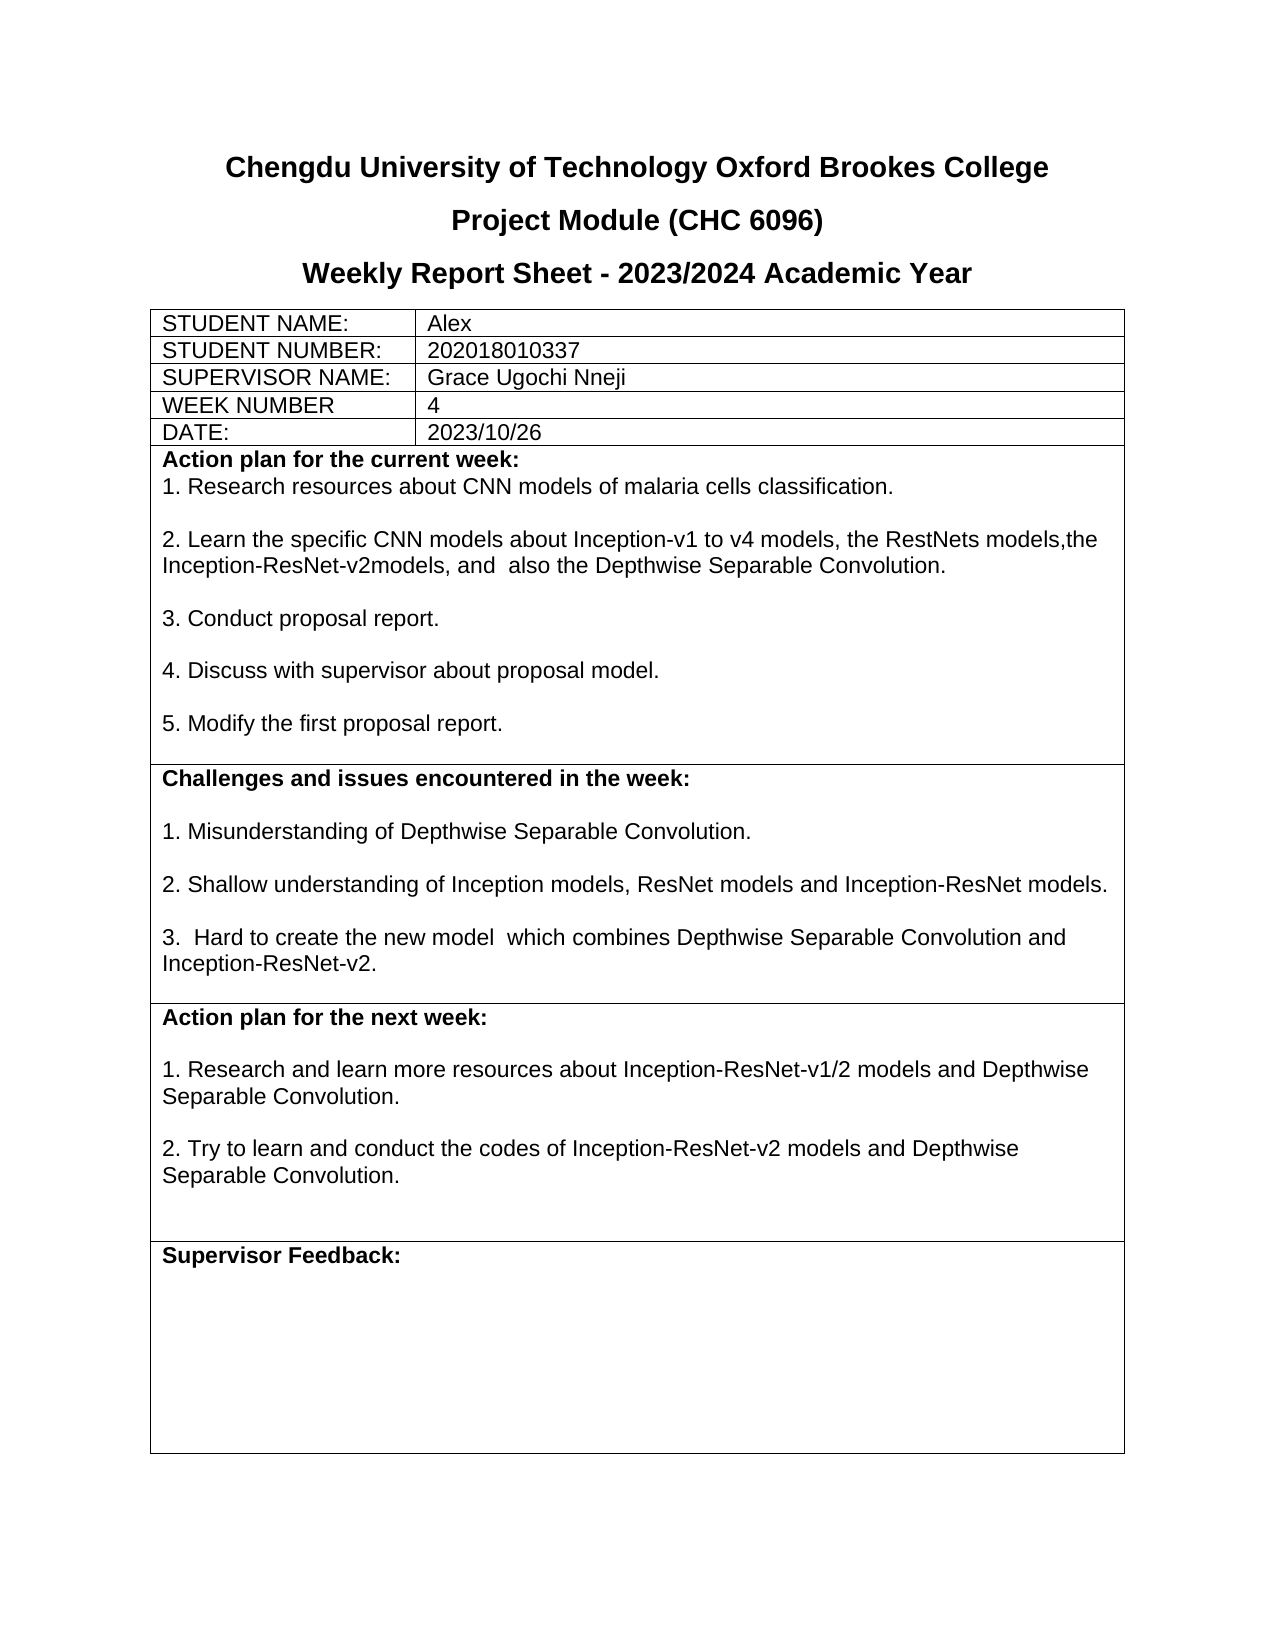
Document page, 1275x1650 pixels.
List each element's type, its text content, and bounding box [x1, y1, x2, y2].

table_header Alex [416, 310, 1124, 336]
table_cell 4 [416, 392, 1124, 418]
text Chengdu University of Technology Oxford Brookes College [150, 150, 1125, 183]
table_cell 2023/10/26 [416, 419, 1124, 445]
table_cell Grace Ugochi Nneji [416, 364, 1124, 391]
text Weekly Report Sheet - 2023/2024 Academic Year [150, 256, 1125, 289]
table_cell Challenges and issues encountered in the week: 1. Misunderstanding of Depthwise Separable Convolution. Shallow understanding of Inception models, ResNet models and Inception-ResNet models. Hard to create the new model which combines Depthwise Separable Convolution and Inception-ResNet-v2. [151, 765, 1124, 1003]
table_cell 202018010337 [416, 337, 1124, 363]
table_cell Supervisor Feedback: [151, 1242, 1124, 1453]
table_cell Action plan for the next week: Research and learn more resources about Inception-ResNet-v1/2 models and Depthwise Separable Convolution. Try to learn and conduct the codes of Inception-ResNet-v2 models and Depthwise Separable Convolution. [151, 1004, 1124, 1241]
table_cell SUPERVISOR NAME: [151, 364, 415, 391]
text Project Module (CHC 6096) [150, 203, 1125, 236]
table_cell DATE: [151, 419, 415, 445]
table_cell STUDENT NUMBER: [151, 337, 415, 363]
table_cell Action plan for the current week: Research resources about CNN models of malaria cells classification. Learn the specific CNN models about Inception-v1 to v4 models, the RestNets models,the Inception-ResNet-v2models, and also the Depthwise Separable Convolution. Conduct proposal report. Discuss with supervisor about proposal model. Modify the first proposal report. [151, 446, 1124, 764]
table_cell WEEK NUMBER [151, 392, 415, 418]
table_header STUDENT NAME: [151, 310, 415, 336]
